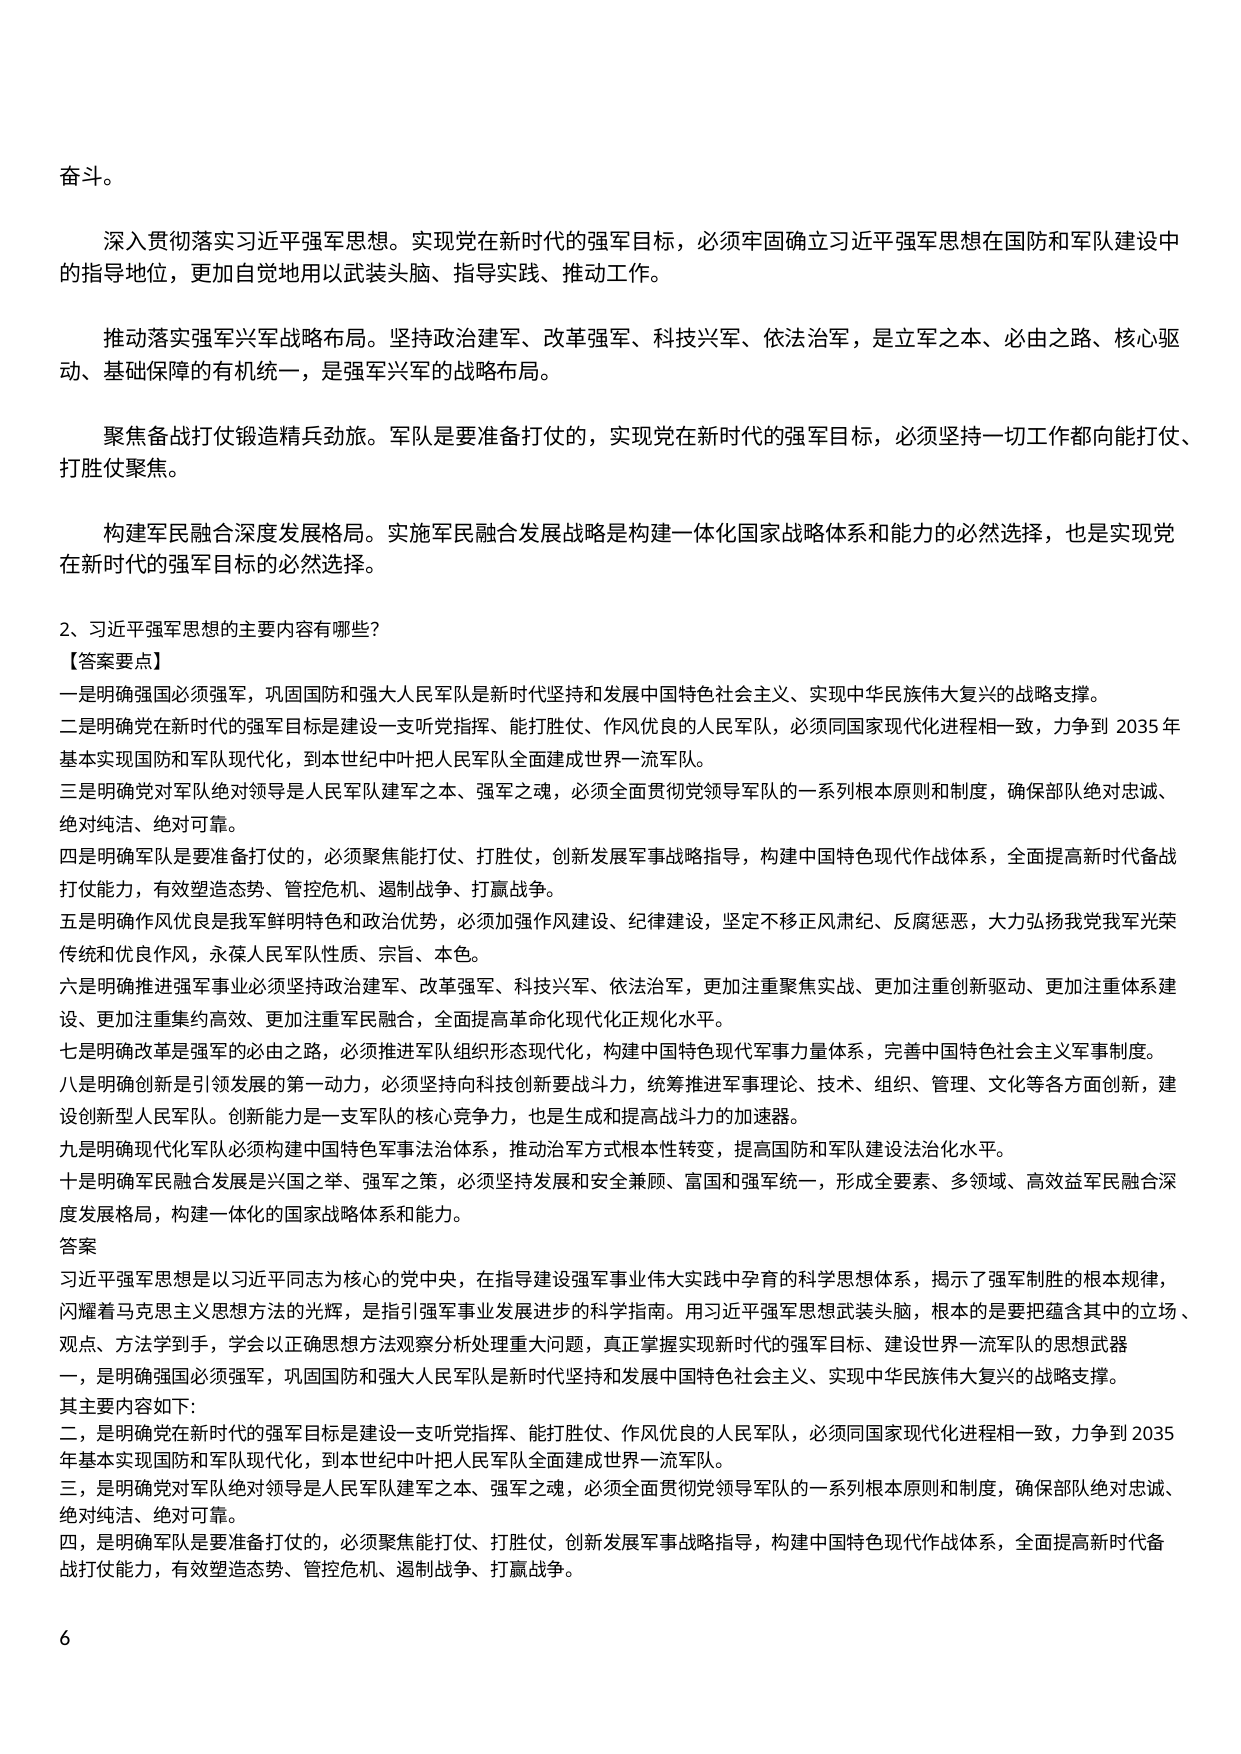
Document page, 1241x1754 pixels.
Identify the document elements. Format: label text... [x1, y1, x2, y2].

text 十是明确军民融合发展是兴国之举、强军之策，必须坚持发展和安全兼顾、富国和强军统一，形成全要素、多领域、高效益军民融合深度发展格局，构建一体化的国家战略体系和能力。 [59, 1164, 1181, 1229]
text 九是明确现代化军队必须构建中国特色军事法治体系，推动治军方式根本性转变，提高国防和军队建设法治化水平。 [59, 1132, 1181, 1164]
text 推动落实强军兴军战略布局。坚持政治建军、改革强军、科技兴军、依法治军，是立军之本、必由之路、核心驱动、基础保障的有机统一，是强军兴军的战略布局。 [59, 321, 1181, 386]
text 深入贯彻落实习近平强军思想。实现党在新时代的强军目标，必须牢固确立习近平强军思想在国防和军队建设中的指导地位，更加自觉地用以武装头脑、指导实践、推动工作。 [59, 223, 1181, 288]
text 二，是明确党在新时代的强军目标是建设一支听党指挥、能打胜仗、作风优良的人民军队，必须同国家现代化进程相一致，力争到2035年基本实现国防和军队现代化，到本世纪中叶把人民军队全面建成世界一流军队。 [59, 1419, 1181, 1473]
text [59, 158, 1181, 191]
text 四，是明确军队是要准备打仗的，必须聚焦能打仗、打胜仗，创新发展军事战略指导，构建中国特色现代作战体系，全面提高新时代备战打仗能力，有效塑造态势、管控危机、遏制战争、打赢战争。 [59, 1528, 1181, 1582]
text 七是明确改革是强军的必由之路，必须推进军队组织形态现代化，构建中国特色现代军事力量体系，完善中国特色社会主义军事制度。 [59, 1034, 1181, 1067]
text 八是明确创新是引领发展的第一动力，必须坚持向科技创新要战斗力，统筹推进军事理论、技术、组织、管理、文化等各方面创新，建设创新型人民军队。创新能力是一支军队的核心竞争力，也是生成和提高战斗力的加速器。 [59, 1067, 1181, 1132]
text 三，是明确党对军队绝对领导是人民军队建军之本、强军之魂，必须全面贯彻党领导军队的一系列根本原则和制度，确保部队绝对忠诚、绝对纯洁、绝对可靠。 [59, 1473, 1181, 1528]
text 习近平强军思想是以习近平同志为核心的党中央，在指导建设强军事业伟大实践中孕育的科学思想体系，揭示了强军制胜的根本规律，闪耀着马克思主义思想方法的光辉，是指引强军事业发展进步的科学指南。用习近平强军思想武装头脑，根本的是要把蕴含其中的立场、观点、方法学到手，学会以正确思想方法观察分析处理重大问题，真正掌握实现新时代的强军目标、建设世界一流军队的思想武器 [59, 1262, 1181, 1359]
text 其主要内容如下: [59, 1392, 1181, 1419]
text 三是明确党对军队绝对领导是人民军队建军之本、强军之魂，必须全面贯彻党领导军队的一系列根本原则和制度，确保部队绝对忠诚、绝对纯洁、绝对可靠。 [59, 774, 1181, 839]
text 答案 [59, 1229, 1181, 1262]
text 六是明确推进强军事业必须坚持政治建军、改革强军、科技兴军、依法治军，更加注重聚焦实战、更加注重创新驱动、更加注重体系建设、更加注重集约高效、更加注重军民融合，全面提高革命化现代化正规化水平。 [59, 969, 1181, 1034]
text 2、习近平强军思想的主要内容有哪些？ [59, 612, 1181, 644]
text 一，是明确强国必须强军，巩固国防和强大人民军队是新时代坚持和发展中国特色社会主义、实现中华民族伟大复兴的战略支撑。 [59, 1359, 1181, 1392]
text 【答案要点】 [59, 644, 1181, 677]
text 一是明确强国必须强军，巩固国防和强大人民军队是新时代坚持和发展中国特色社会主义、实现中华民族伟大复兴的战略支撑。 [59, 677, 1181, 709]
text 构建军民融合深度发展格局。实施军民融合发展战略是构建一体化国家战略体系和能力的必然选择，也是实现党在新时代的强军目标的必然选择。 [59, 516, 1181, 579]
text 五是明确作风优良是我军鲜明特色和政治优势，必须加强作风建设、纪律建设，坚定不移正风肃纪、反腐惩恶，大力弘扬我党我军光荣传统和优良作风，永葆人民军队性质、宗旨、本色。 [59, 904, 1181, 969]
text 四是明确军队是要准备打仗的，必须聚焦能打仗、打胜仗，创新发展军事战略指导，构建中国特色现代作战体系，全面提高新时代备战打仗能力，有效塑造态势、管控危机、遏制战争、打赢战争。 [59, 839, 1181, 904]
text 二是明确党在新时代的强军目标是建设一支听党指挥、能打胜仗、作风优良的人民军队，必须同国家现代化进程相一致，力争到2035年基本实现国防和军队现代化，到本世纪中叶把人民军队全面建成世界一流军队。 [59, 709, 1181, 774]
text 聚焦备战打仗锻造精兵劲旅。军队是要准备打仗的，实现党在新时代的强军目标，必须坚持一切工作都向能打仗、打胜仗聚焦。 [59, 418, 1181, 483]
